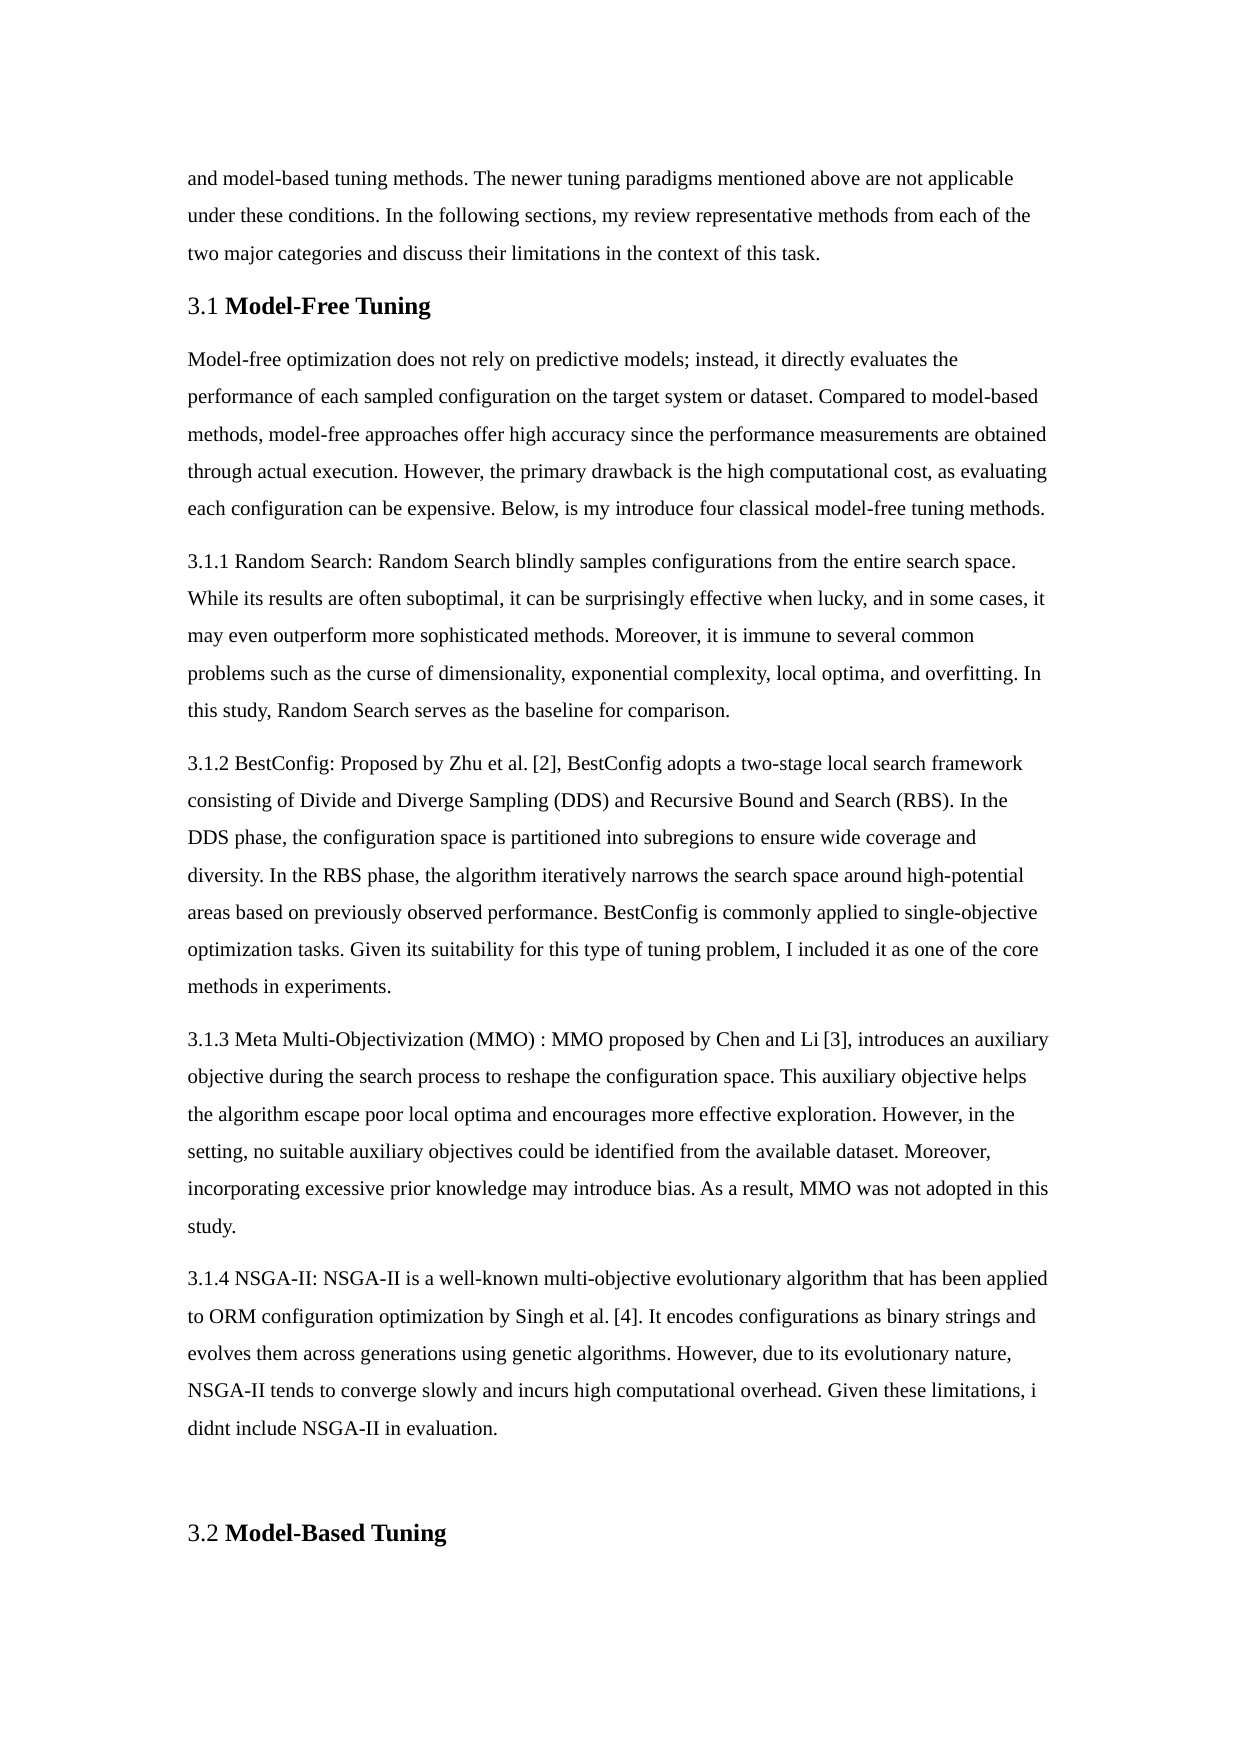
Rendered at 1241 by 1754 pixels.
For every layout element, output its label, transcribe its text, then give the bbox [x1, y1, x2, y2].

text Model-free optimization does not rely on predictive models; instead, it directly evaluates the performance of each sampled configuration on the target system or dataset. Compared to model-based methods, model-free approaches offer high accuracy since the performance measurements are obtained through actual execution. However, the primary drawback is the high computational cost, as evaluating each configuration can be expensive. Below, is my introduce four classical model-free tuning methods. [187, 343, 1053, 524]
text 3.1.1 Random Search: Random Search blindly samples configurations from the entire search space. While its results are often suboptimal, it can be surprisingly effective when lucky, and in some cases, it may even outperform more sophisticated methods. Moreover, it is immune to several common problems such as the curse of dimensionality, exponential complexity, local optima, and overfitting. In this study, Random Search serves as the baseline for comparison. [187, 544, 1053, 726]
text 3.1.2 BestConfig: Proposed by Zhu et al. [2], BestConfig adopts a two-stage local search framework consisting of Divide and Diverge Sampling (DDS) and Recursive Bound and Search (RBS). In the DDS phase, the configuration space is partitioned into subregions to ensure wide coverage and diversity. In the RBS phase, the algorithm iteratively narrows the search space around high-potential areas based on previously observed performance. BestConfig is commonly applied to single-objective optimization tasks. Given its suitability for this type of tuning problem, I included it as one of the core methods in experiments. [187, 746, 1053, 1003]
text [187, 162, 1053, 269]
text 3.1.3 Meta Multi-Objectivization (MMO) : MMO proposed by Chen and Li [3], introduces an auxiliary objective during the search process to reshape the configuration space. This auxiliary objective helps the algorithm escape poor local optima and encourages more effective exploration. However, in the setting, no suitable auxiliary objectives could be identified from the available dataset. Moreover, incorporating excessive prior knowledge may introduce bias. As a result, MMO was not adopted in this study. [187, 1023, 1053, 1242]
text 3.1 Model-Free Tuning [187, 289, 1053, 322]
text 3.1.4 NSGA-II: NSGA-II is a well-known multi-objective evolutionary algorithm that has been applied to ORM configuration optimization by Singh et al. [4]. It encodes configurations as binary strings and evolves them across generations using genetic algorithms. However, due to its evolutionary nature, NSGA-II tends to converge slowly and incurs high computational overhead. Given these limitations, i didnt include NSGA-II in evaluation. [187, 1262, 1053, 1444]
text 3.2 Model-Based Tuning [187, 1517, 1053, 1549]
